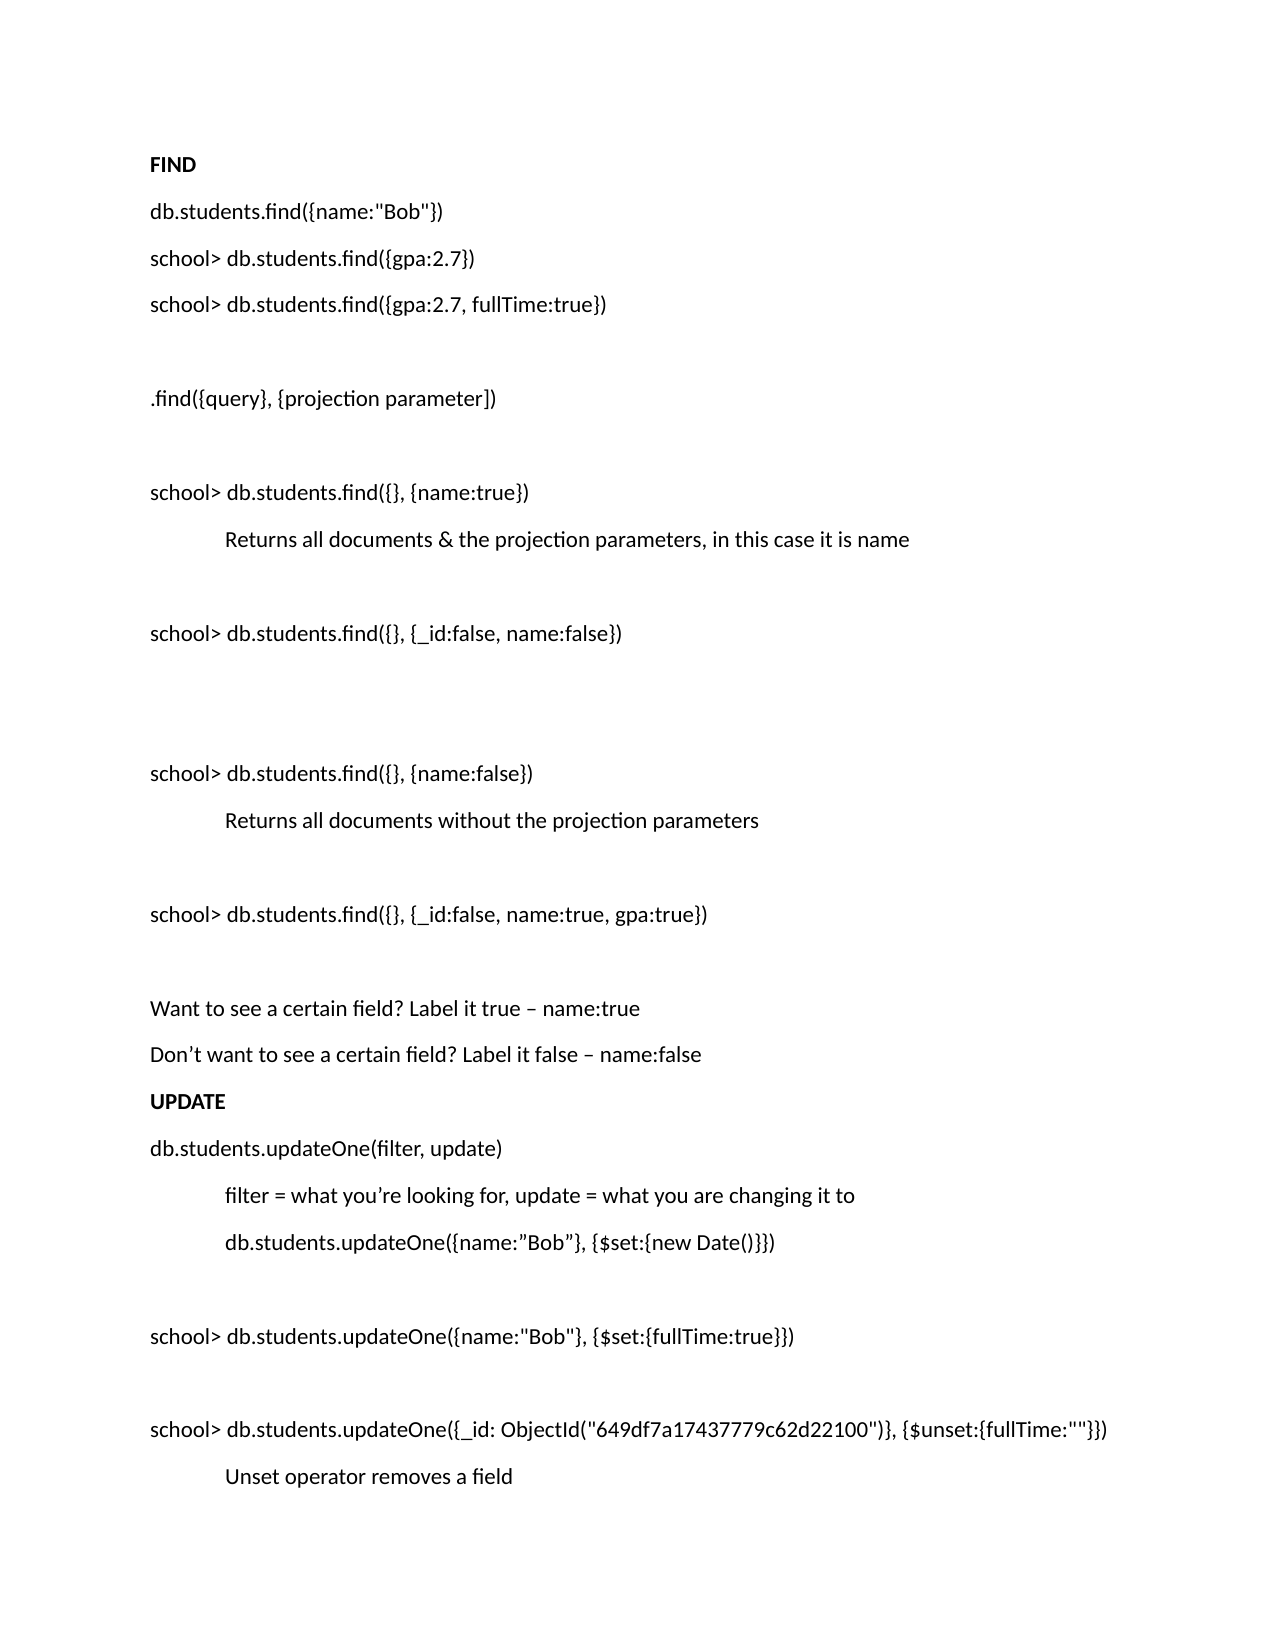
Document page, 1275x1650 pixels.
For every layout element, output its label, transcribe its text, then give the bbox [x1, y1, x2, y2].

text UPDATE [150, 1087, 1125, 1116]
text school> db.students.find({gpa:2.7}) [150, 244, 1125, 272]
text .find({query}, {projection parameter]) [150, 384, 1125, 412]
text Unset operator removes a field [150, 1462, 1125, 1491]
text Want to see a certain field? Label it true – name:true [150, 994, 1125, 1022]
text Returns all documents without the projection parameters [150, 806, 1125, 834]
text school> db.students.find({gpa:2.7, fullTime:true}) [150, 291, 1125, 319]
text db.students.find({name:"Bob"}) [150, 197, 1125, 225]
text school> db.students.find({}, {_id:false, name:true, gpa:true}) [150, 900, 1125, 928]
text Don’t want to see a certain field? Label it false – name:false [150, 1041, 1125, 1069]
text school> db.students.find({}, {_id:false, name:false}) [150, 619, 1125, 647]
text school> db.students.find({}, {name:false}) [150, 759, 1125, 787]
text filter = what you’re looking for, update = what you are changing it to [150, 1181, 1125, 1209]
text FIND [150, 150, 1125, 178]
text db.students.updateOne(filter, update) [150, 1134, 1125, 1162]
text school> db.students.updateOne({name:"Bob"}, {$set:{fullTime:true}}) [150, 1322, 1125, 1350]
text Returns all documents & the projection parameters, in this case it is name [150, 525, 1125, 553]
text school> db.students.find({}, {name:true}) [150, 478, 1125, 506]
text school> db.students.updateOne({_id: ObjectId("649df7a17437779c62d22100")}, {$unset:{fullTime:""}}) [150, 1416, 1125, 1444]
text db.students.updateOne({name:”Bob”}, {$set:{new Date()}}) [150, 1228, 1125, 1256]
